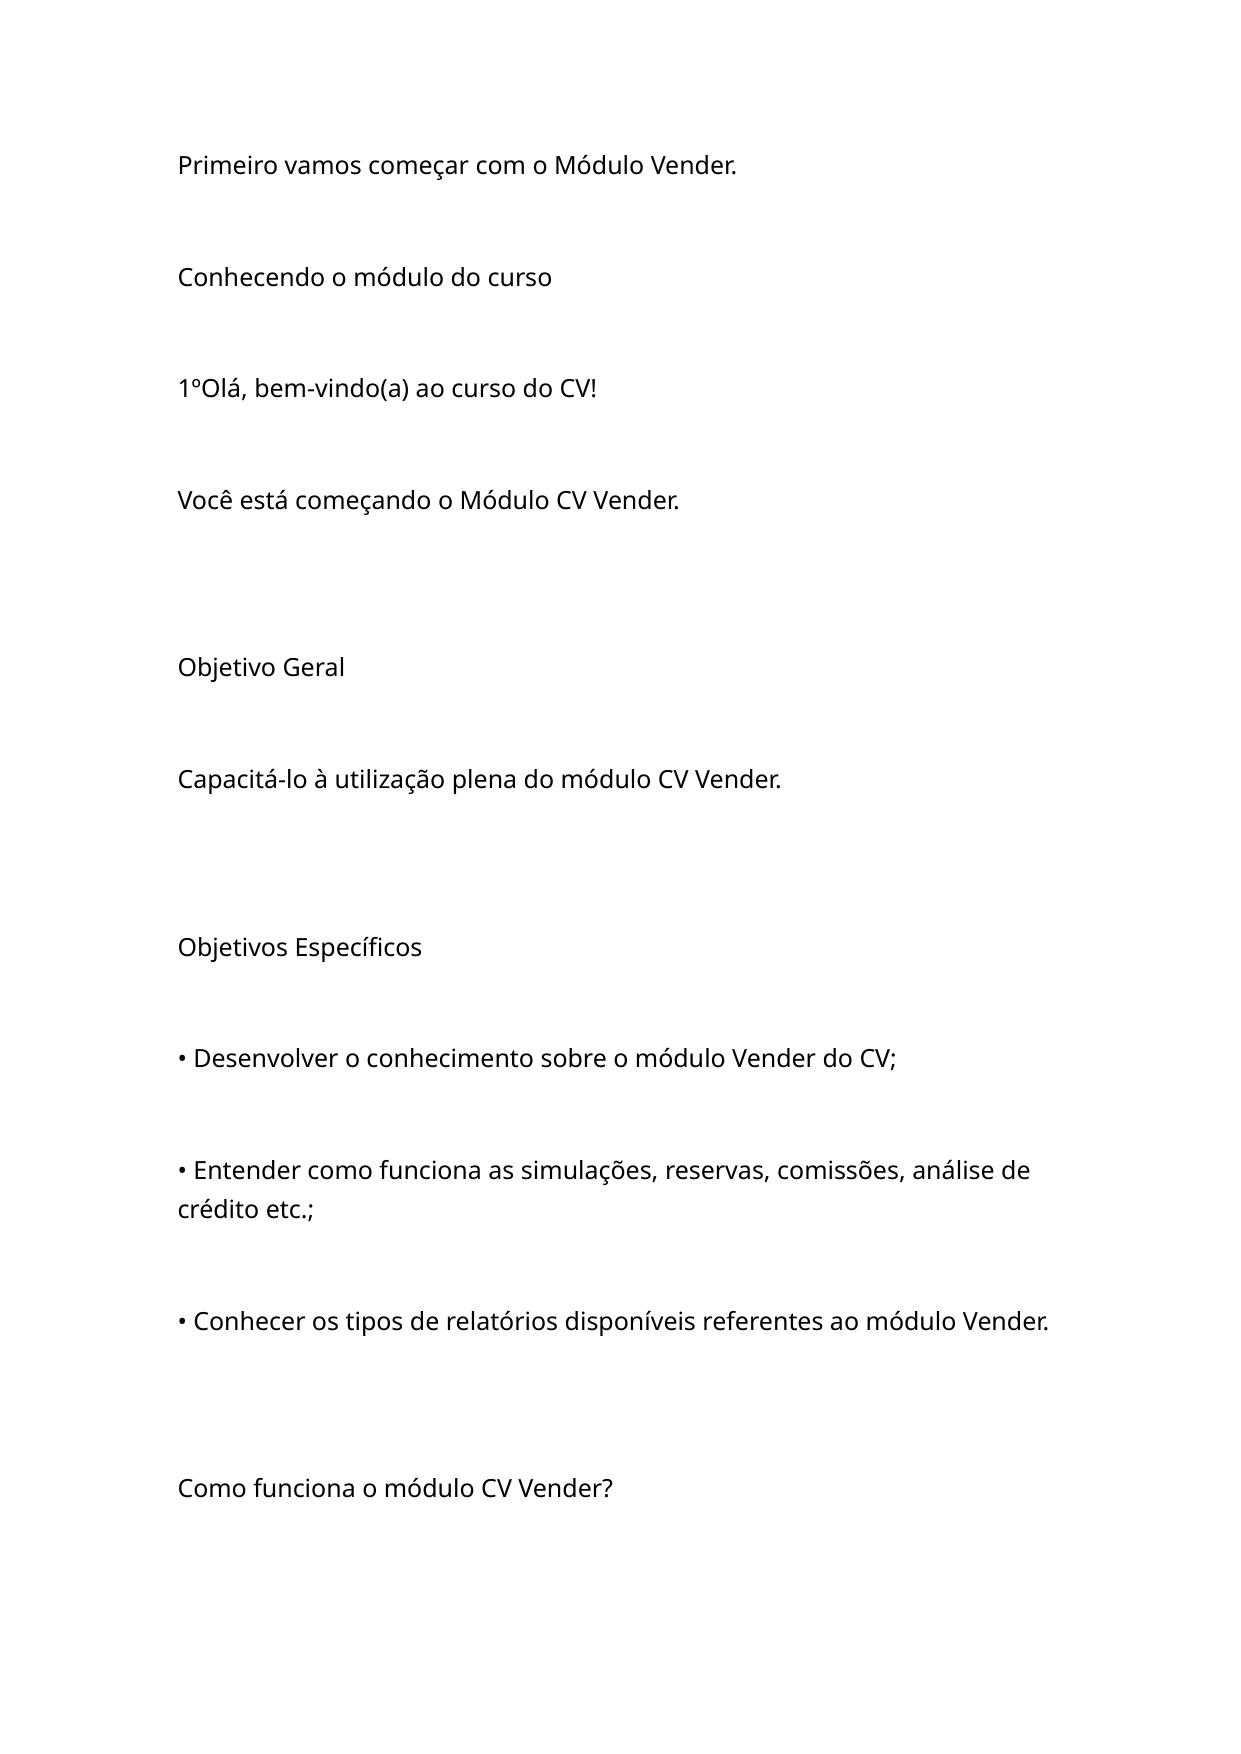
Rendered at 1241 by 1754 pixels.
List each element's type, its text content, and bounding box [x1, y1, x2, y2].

text Conhecendo o módulo do curso [177, 259, 1063, 293]
text Objetivo Geral [177, 650, 1063, 684]
text • Desenvolver o conhecimento sobre o módulo Vender do CV; [177, 1041, 1063, 1075]
text • Conhecer os tipos de relatórios disponíveis referentes ao módulo Vender. [177, 1303, 1063, 1337]
text Você está começando o Módulo CV Vender. [177, 483, 1063, 517]
text 1ºOlá, bem-vindo(a) ao curso do CV! [177, 371, 1063, 405]
text Capacitá-lo à utilização plena do módulo CV Vender. [177, 762, 1063, 796]
text Como funciona o módulo CV Vender? [177, 1471, 1063, 1505]
text Primeiro vamos começar com o Módulo Vender. [177, 148, 1063, 182]
text Objetivos Específicos [177, 929, 1063, 963]
text • Entender como funciona as simulações, reservas, comissões, análise de crédito etc.; [177, 1153, 1063, 1226]
